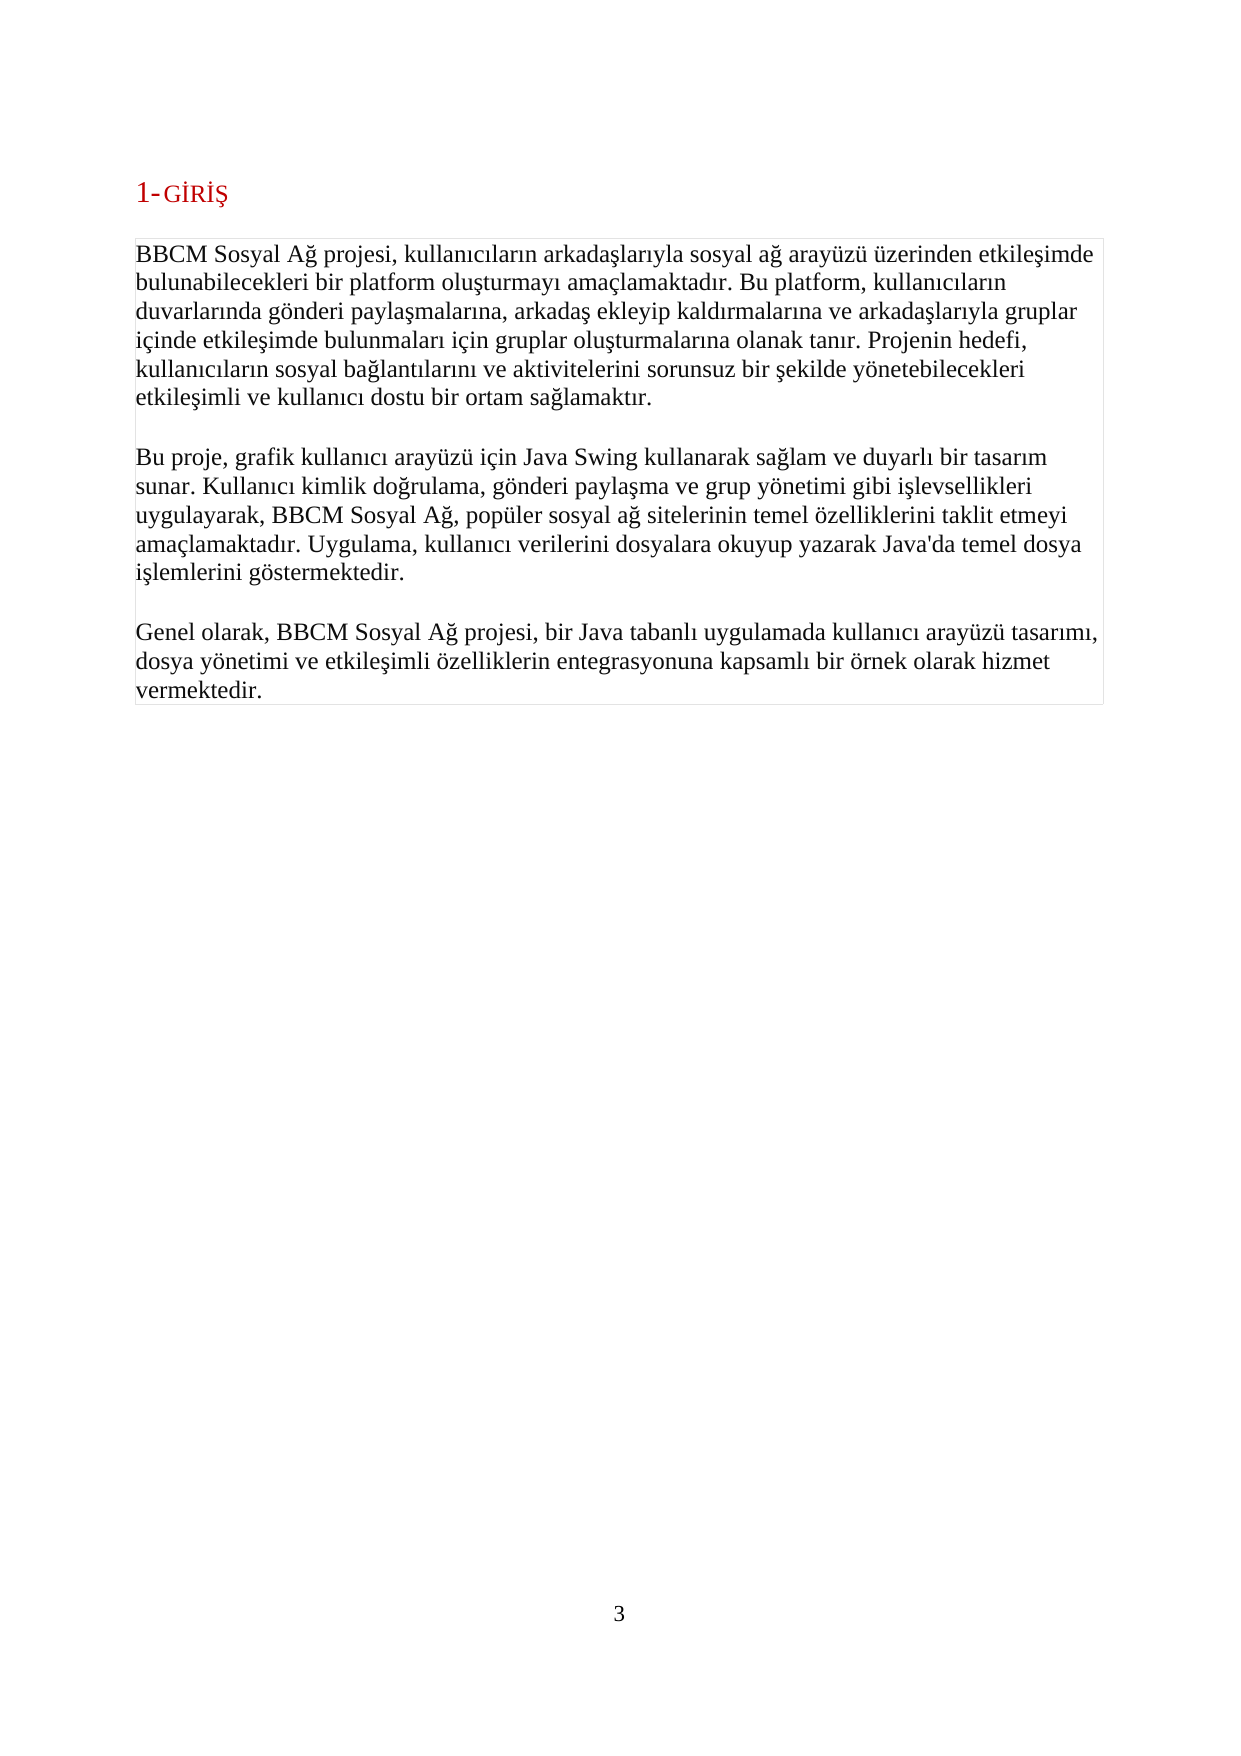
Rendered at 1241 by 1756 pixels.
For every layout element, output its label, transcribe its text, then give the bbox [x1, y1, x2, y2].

text BBCM Sosyal Ağ projesi, kullanıcıların arkadaşlarıyla sosyal ağ arayüzü üzerinden etkileşimde bulunabilecekleri bir platform oluşturmayı amaçlamaktadır. Bu platform, kullanıcıların duvarlarında gönderi paylaşmalarına, arkadaş ekleyip kaldırmalarına ve arkadaşlarıyla gruplar içinde etkileşimde bulunmaları için gruplar oluşturmalarına olanak tanır. Projenin hedefi, kullanıcıların sosyal bağlantılarını ve aktivitelerini sorunsuz bir şekilde yönetebilecekleri etkileşimli ve kullanıcı dostu bir ortam sağlamaktır. [136, 239, 1103, 411]
text Bu proje, grafik kullanıcı arayüzü için Java Swing kullanarak sağlam ve duyarlı bir tasarım sunar. Kullanıcı kimlik doğrulama, gönderi paylaşma ve grup yönetimi gibi işlevsellikleri uygulayarak, BBCM Sosyal Ağ, popüler sosyal ağ sitelerinin temel özelliklerini taklit etmeyi amaçlamaktadır. Uygulama, kullanıcı verilerini dosyalara okuyup yazarak Java'da temel dosya işlemlerini göstermektedir. [136, 442, 1103, 586]
text Genel olarak, BBCM Sosyal Ağ projesi, bir Java tabanlı uygulamada kullanıcı arayüzü tasarımı, dosya yönetimi ve etkileşimli özelliklerin entegrasyonuna kapsamlı bir örnek olarak hizmet vermektedir. [136, 617, 1103, 704]
subtitle GİRİŞ [135, 175, 1103, 209]
